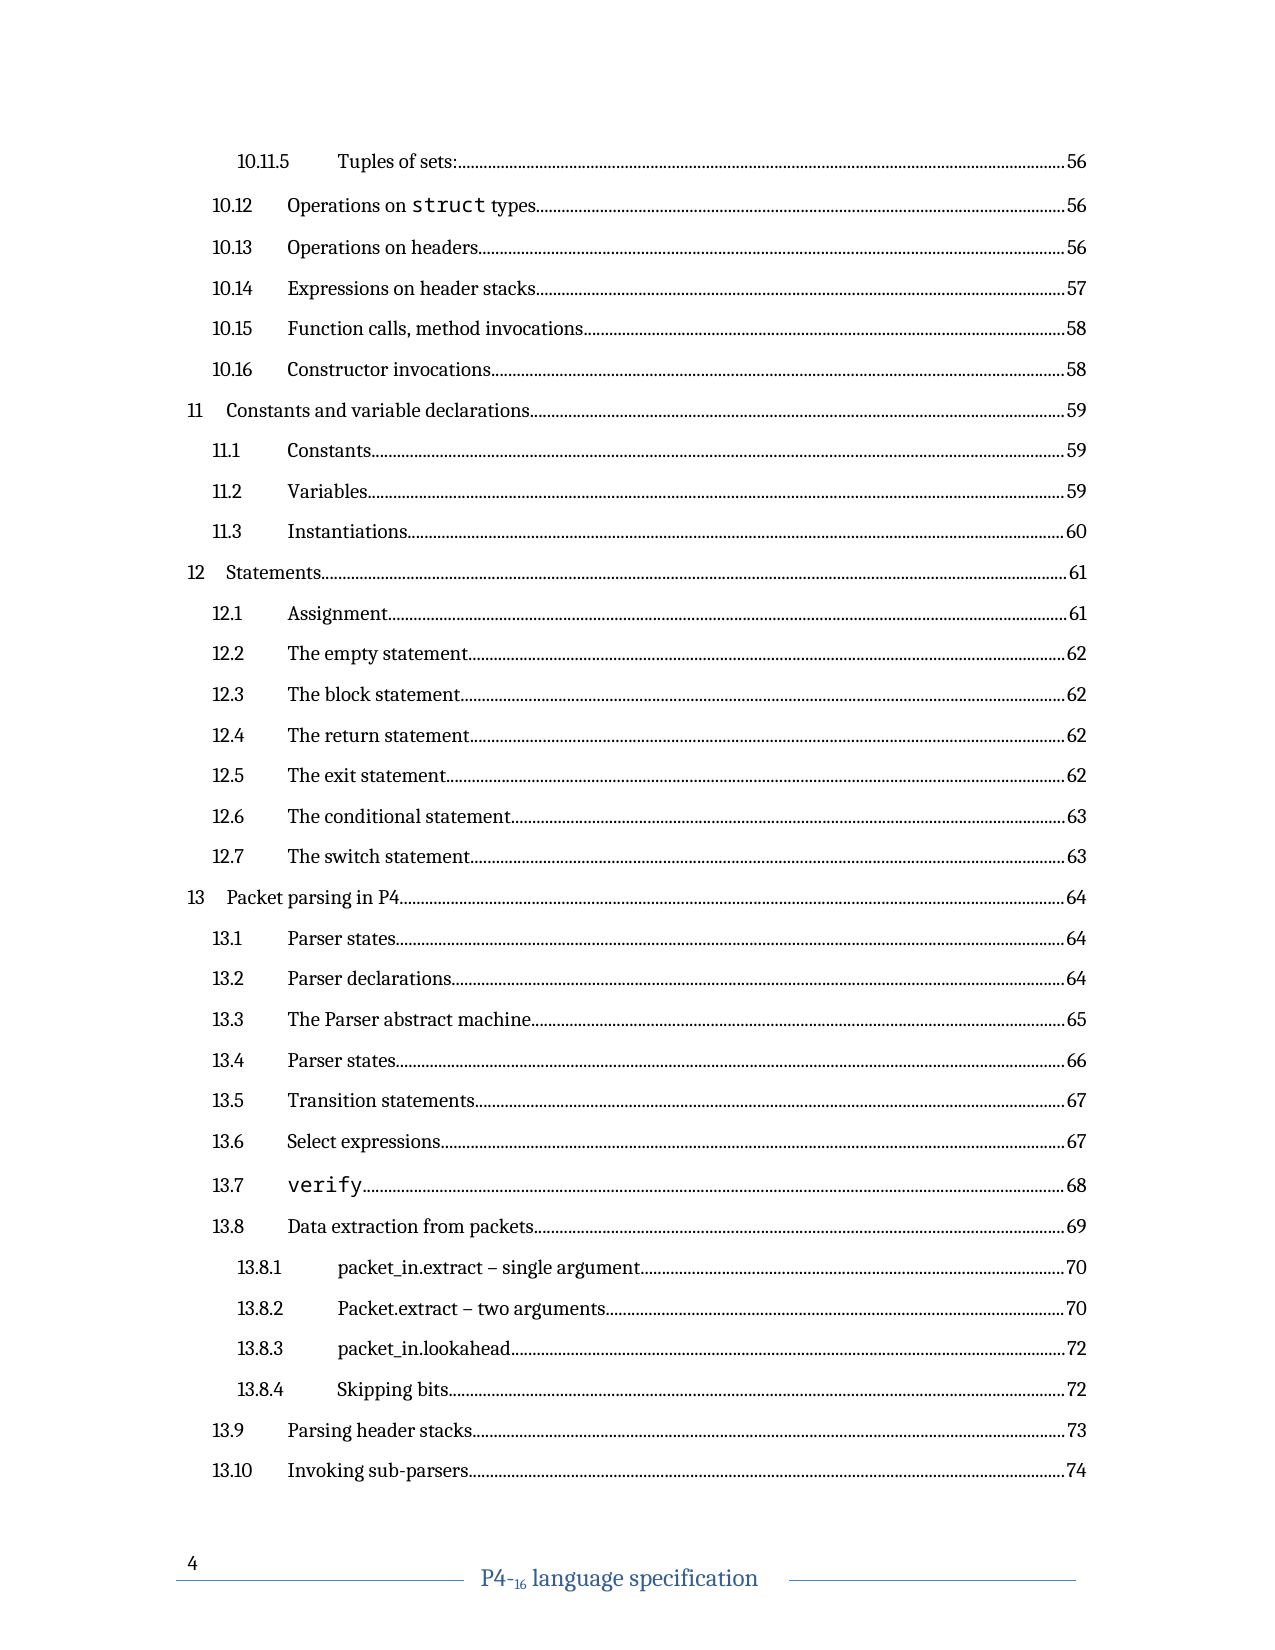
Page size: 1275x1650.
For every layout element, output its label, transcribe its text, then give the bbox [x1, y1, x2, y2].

text 13.4 Parser states 66 [212, 1048, 1087, 1072]
text 11.1 Constants 59 [212, 439, 1087, 463]
text 12.1 Assignment 61 [212, 601, 1087, 625]
text 10.12 Operations on struct types 56 [212, 191, 1087, 219]
text 10.15 Function calls, method invocations 58 [212, 317, 1087, 341]
text 13.1 Parser states 64 [212, 926, 1087, 950]
text 12.3 The block statement 62 [212, 683, 1087, 707]
text 12.2 The empty statement 62 [212, 642, 1087, 666]
text 12.6 The conditional statement 63 [212, 804, 1087, 828]
text 13.3 The Parser abstract machine 65 [212, 1008, 1087, 1032]
text 11.2 Variables 59 [212, 479, 1087, 503]
text 13.8.4 Skipping bits 72 [237, 1378, 1087, 1402]
text 12.7 The switch statement 63 [212, 845, 1087, 869]
text 11 Constants and variable declarations 59 [187, 398, 1087, 422]
text 13.7 verify 68 [212, 1170, 1087, 1198]
text 13 Packet parsing in P4 64 [187, 886, 1087, 910]
text 10.16 Constructor invocations 58 [212, 358, 1087, 382]
text 12.5 The exit statement 62 [212, 764, 1087, 788]
text 13.9 Parsing header stacks 73 [212, 1418, 1087, 1442]
text 10.14 Expressions on header stacks 57 [212, 276, 1087, 300]
text 13.10 Invoking sub-parsers 74 [212, 1459, 1087, 1483]
text 13.2 Parser declarations 64 [212, 967, 1087, 991]
text 13.8.3 packet_in.lookahead 72 [237, 1337, 1087, 1361]
text 13.8.1 packet_in.extract – single argument 70 [237, 1256, 1087, 1280]
text 13.8.2 Packet.extract – two arguments 70 [237, 1296, 1087, 1320]
text 13.6 Select expressions 67 [212, 1129, 1087, 1153]
text 10.13 Operations on headers 56 [212, 236, 1087, 260]
text 12 Statements 61 [187, 561, 1087, 585]
text 12.4 The return statement 62 [212, 723, 1087, 747]
text 13.8 Data extraction from packets 69 [212, 1215, 1087, 1239]
text 13.5 Transition statements 67 [212, 1089, 1087, 1113]
text 11.3 Instantiations 60 [212, 520, 1087, 544]
text 10.11.5 Tuples of sets: 56 [237, 150, 1087, 174]
